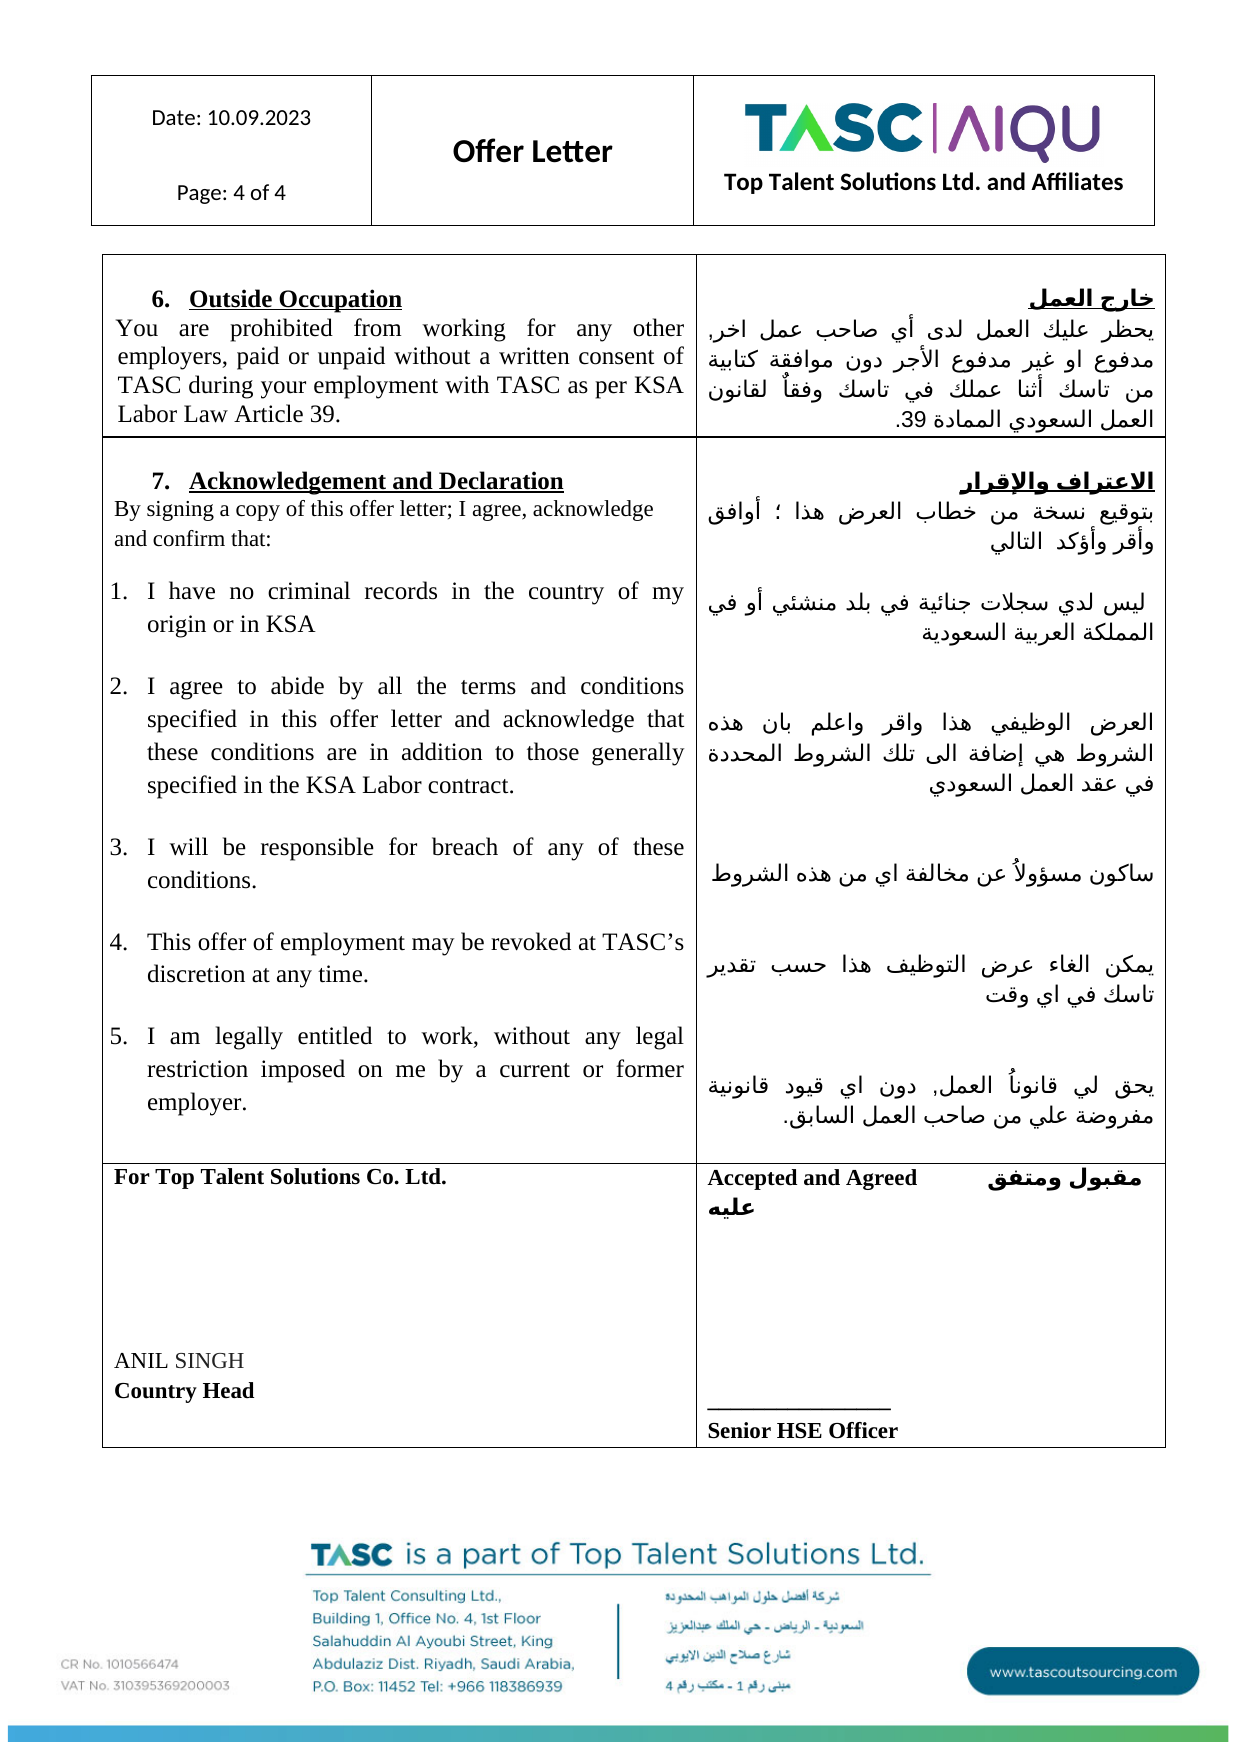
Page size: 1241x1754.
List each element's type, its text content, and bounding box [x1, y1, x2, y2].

table_cell Accepted and Agreed مقبول ومتفق عليه ________________ Senior HSE Officer [697, 1164, 1165, 1447]
table_cell الاعتراف والإقرار بتوقيع نسخة من خطاب العرض هذا ؛ أوافق وأقر وأؤكد التالي ليس لدي سجلات جنائية في بلد منشئي أو في المملكة العربية السعودية العرض الوظيفي هذا واقر واعلم بان هذه الشروط هي إضافة الى تلك الشروط المحددة في عقد العمل السعودي ساكون مسؤولاُ عن مخالفة اي من هذه الشروط يمكن الغاء عرض التوظيف هذا حسب تقدير تاسك في اي وقت يحق لي قانوناُ العمل, دون اي قيود قانونية مفروضة علي من صاحب العمل السابق. [697, 438, 1165, 1162]
picture [744, 103, 1104, 167]
table_cell خارج العمل يحظر عليك العمل لدى أي صاحب عمل اخر, مدفوع او غير مدفوع الأجر دون موافقة كتابية من تاسك أثنا عملك في تاسك وفقاٌ لقانون العمل السعودي الممادة 39. [697, 255, 1165, 436]
table_cell Outside Occupation You are prohibited from working for any other employers, paid or unpaid without a written consent of TASC during your employment with TASC as per KSA Labor Law Article 39. [103, 255, 696, 436]
table_cell Acknowledgement and Declaration By signing a copy of this offer letter; I agree, acknowledge and confirm that: I have no criminal records in the country of my origin or in KSA I agree to abide by all the terms and conditions specified in this offer letter and acknowledge that these conditions are in addition to those generally specified in the KSA Labor contract. I will be responsible for breach of any of these conditions. This offer of employment may be revoked at TASC’s discretion at any time. I am legally entitled to work, without any legal restriction imposed on me by a current or former employer. [103, 438, 696, 1162]
table_cell For Top Talent Solutions Co. Ltd. ANIL SINGH Country Head [103, 1164, 696, 1447]
picture [7, 1513, 1229, 1742]
